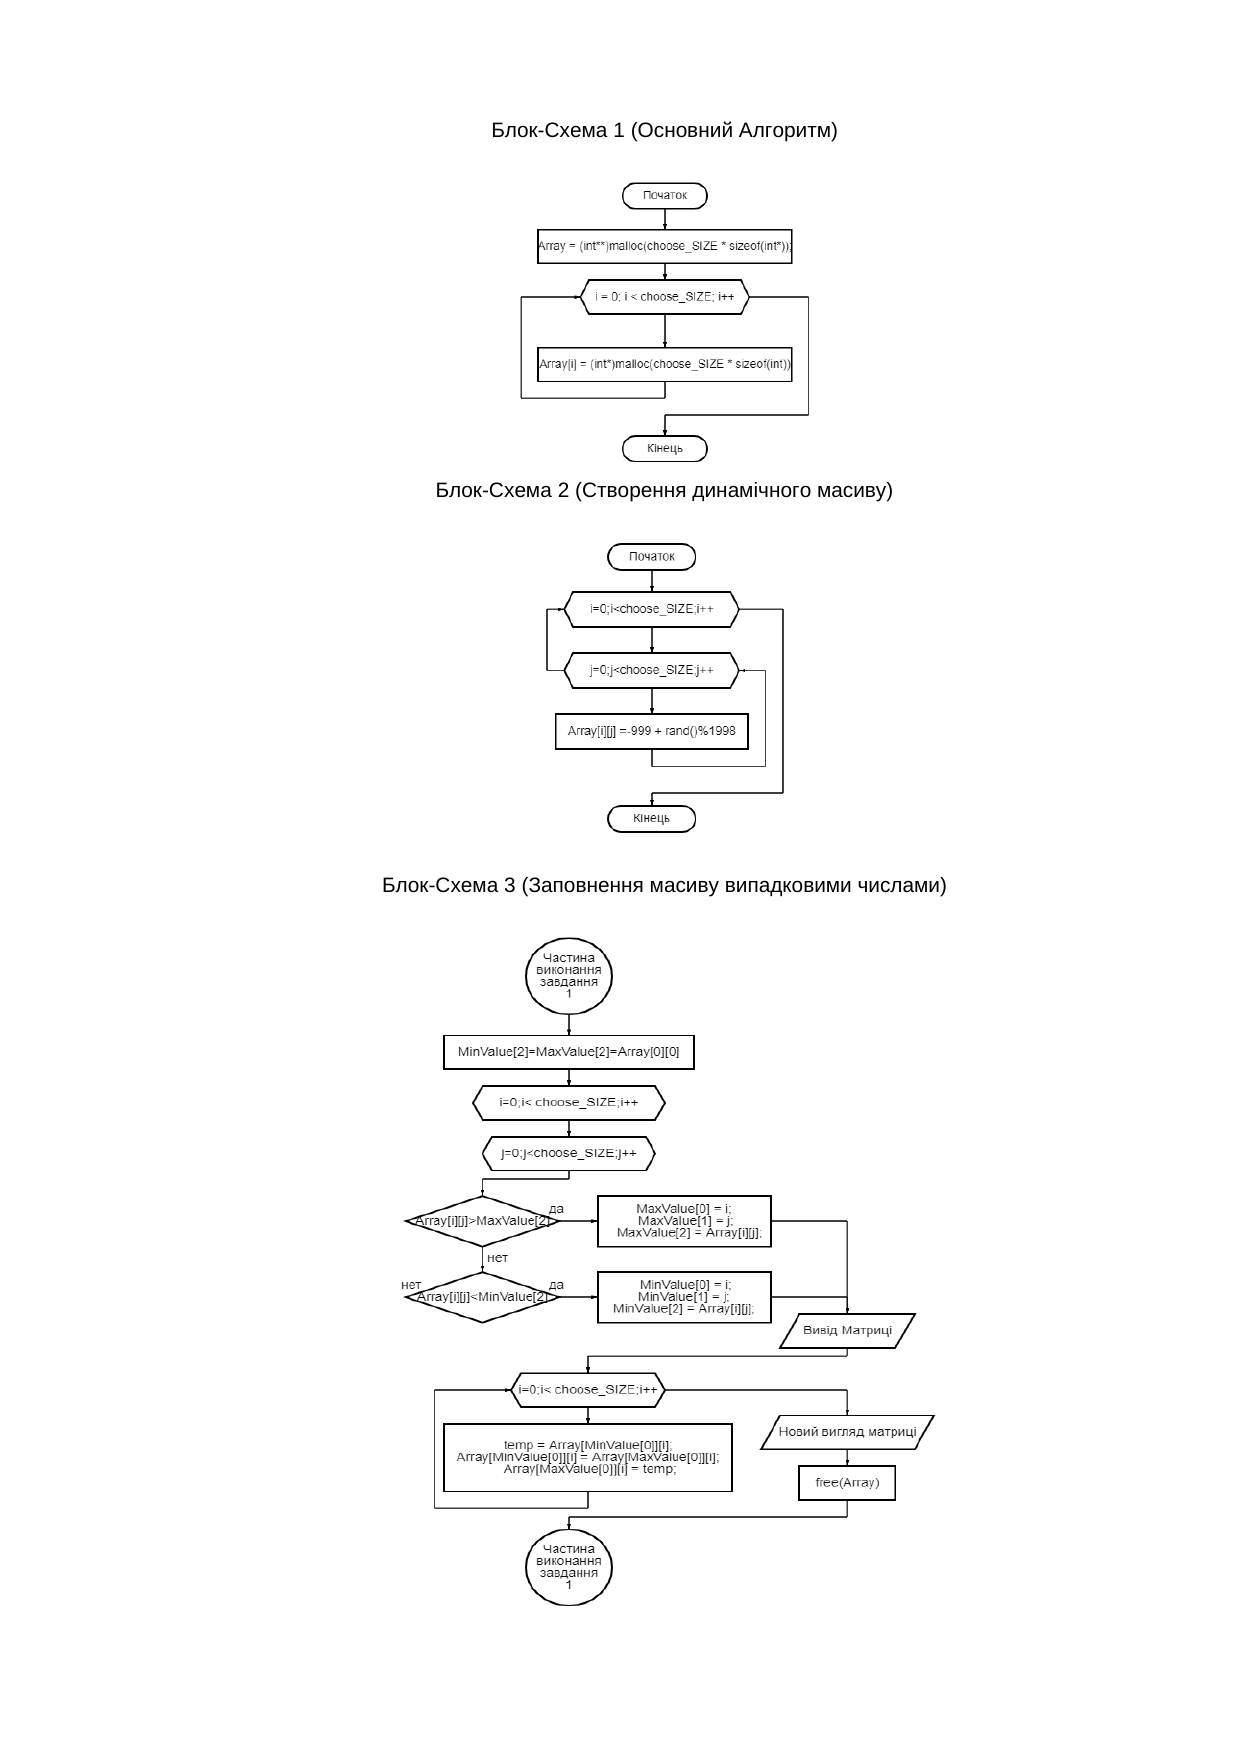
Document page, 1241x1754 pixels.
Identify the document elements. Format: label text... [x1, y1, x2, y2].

text Блок-Схема 3 (Заповнення масиву випадковими числами) [177, 873, 1152, 897]
picture [504, 166, 825, 478]
picture [386, 921, 943, 1622]
picture [529, 526, 800, 849]
text Блок-Схема 1 (Основний Алгоритм) [177, 118, 1152, 142]
text Блок-Схема 2 (Створення динамічного масиву) [177, 478, 1152, 502]
